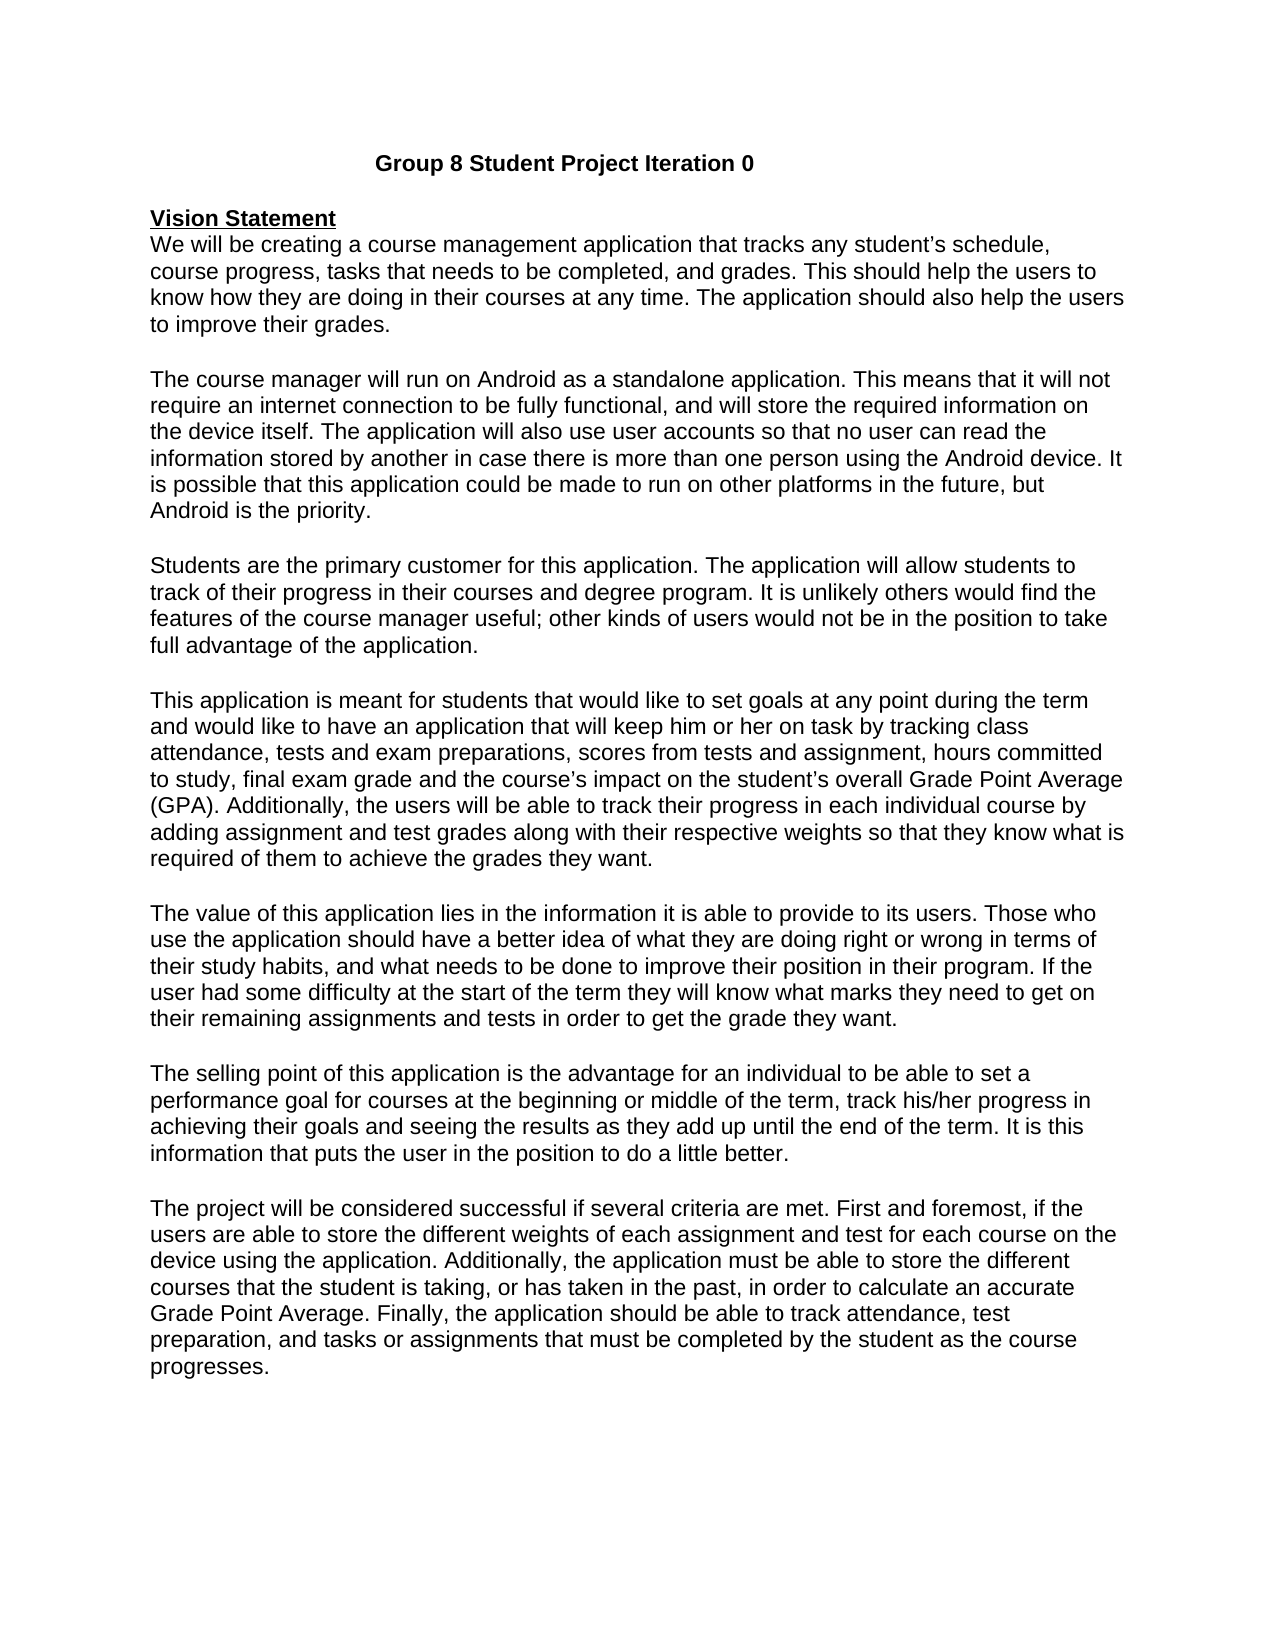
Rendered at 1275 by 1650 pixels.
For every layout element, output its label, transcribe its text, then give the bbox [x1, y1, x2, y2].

text The selling point of this application is the advantage for an individual to be able to set a performance goal for courses at the beginning or middle of the term, track his/her progress in achieving their goals and seeing the results as they add up until the end of the term. It is this information that puts the user in the position to do a little better. [150, 1060, 1125, 1166]
text This application is meant for students that would like to set goals at any point during the term and would like to have an application that will keep him or her on task by tracking class attendance, tests and exam preparations, scores from tests and assignment, hours committed to study, final exam grade and the course’s impact on the student’s overall Grade Point Average (GPA). Additionally, the users will be able to track their progress in each individual course by adding assignment and test grades along with their respective weights so that they know what is required of them to achieve the grades they want. [150, 687, 1125, 871]
text The value of this application lies in the information it is able to provide to its users. Those who use the application should have a better idea of what they are doing right or wrong in terms of their study habits, and what needs to be done to improve their position in their program. If the user had some difficulty at the start of the term they will know what marks they need to get on their remaining assignments and tests in order to get the grade they want. [150, 900, 1125, 1032]
text Students are the primary customer for this application. The application will allow students to track of their progress in their courses and degree program. It is unlikely others would find the features of the course manager useful; other kinds of users would not be in the position to take full advantage of the application. [150, 552, 1125, 658]
text We will be creating a course management application that tracks any student’s schedule, course progress, tasks that needs to be completed, and grades. This should help the users to know how they are doing in their courses at any time. The application should also help the users to improve their grades. [150, 231, 1125, 337]
text The course manager will run on Android as a standalone application. This means that it will not require an internet connection to be fully functional, and will store the required information on the device itself. The application will also use user accounts so that no user can read the information stored by another in case there is more than one person using the Android device. It is possible that this application could be made to run on other platforms in the future, but Android is the priority. [150, 366, 1125, 524]
text Vision Statement [150, 205, 1125, 231]
text The project will be considered successful if several criteria are met. First and foremost, if the users are able to store the different weights of each assignment and test for each course on the device using the application. Additionally, the application must be able to store the different courses that the student is taking, or has taken in the past, in order to calculate an accurate Grade Point Average. Finally, the application should be able to track attendance, test preparation, and tasks or assignments that must be completed by the student as the course progresses. [150, 1194, 1125, 1379]
text Group 8 Student Project Iteration 0 [300, 150, 1125, 176]
